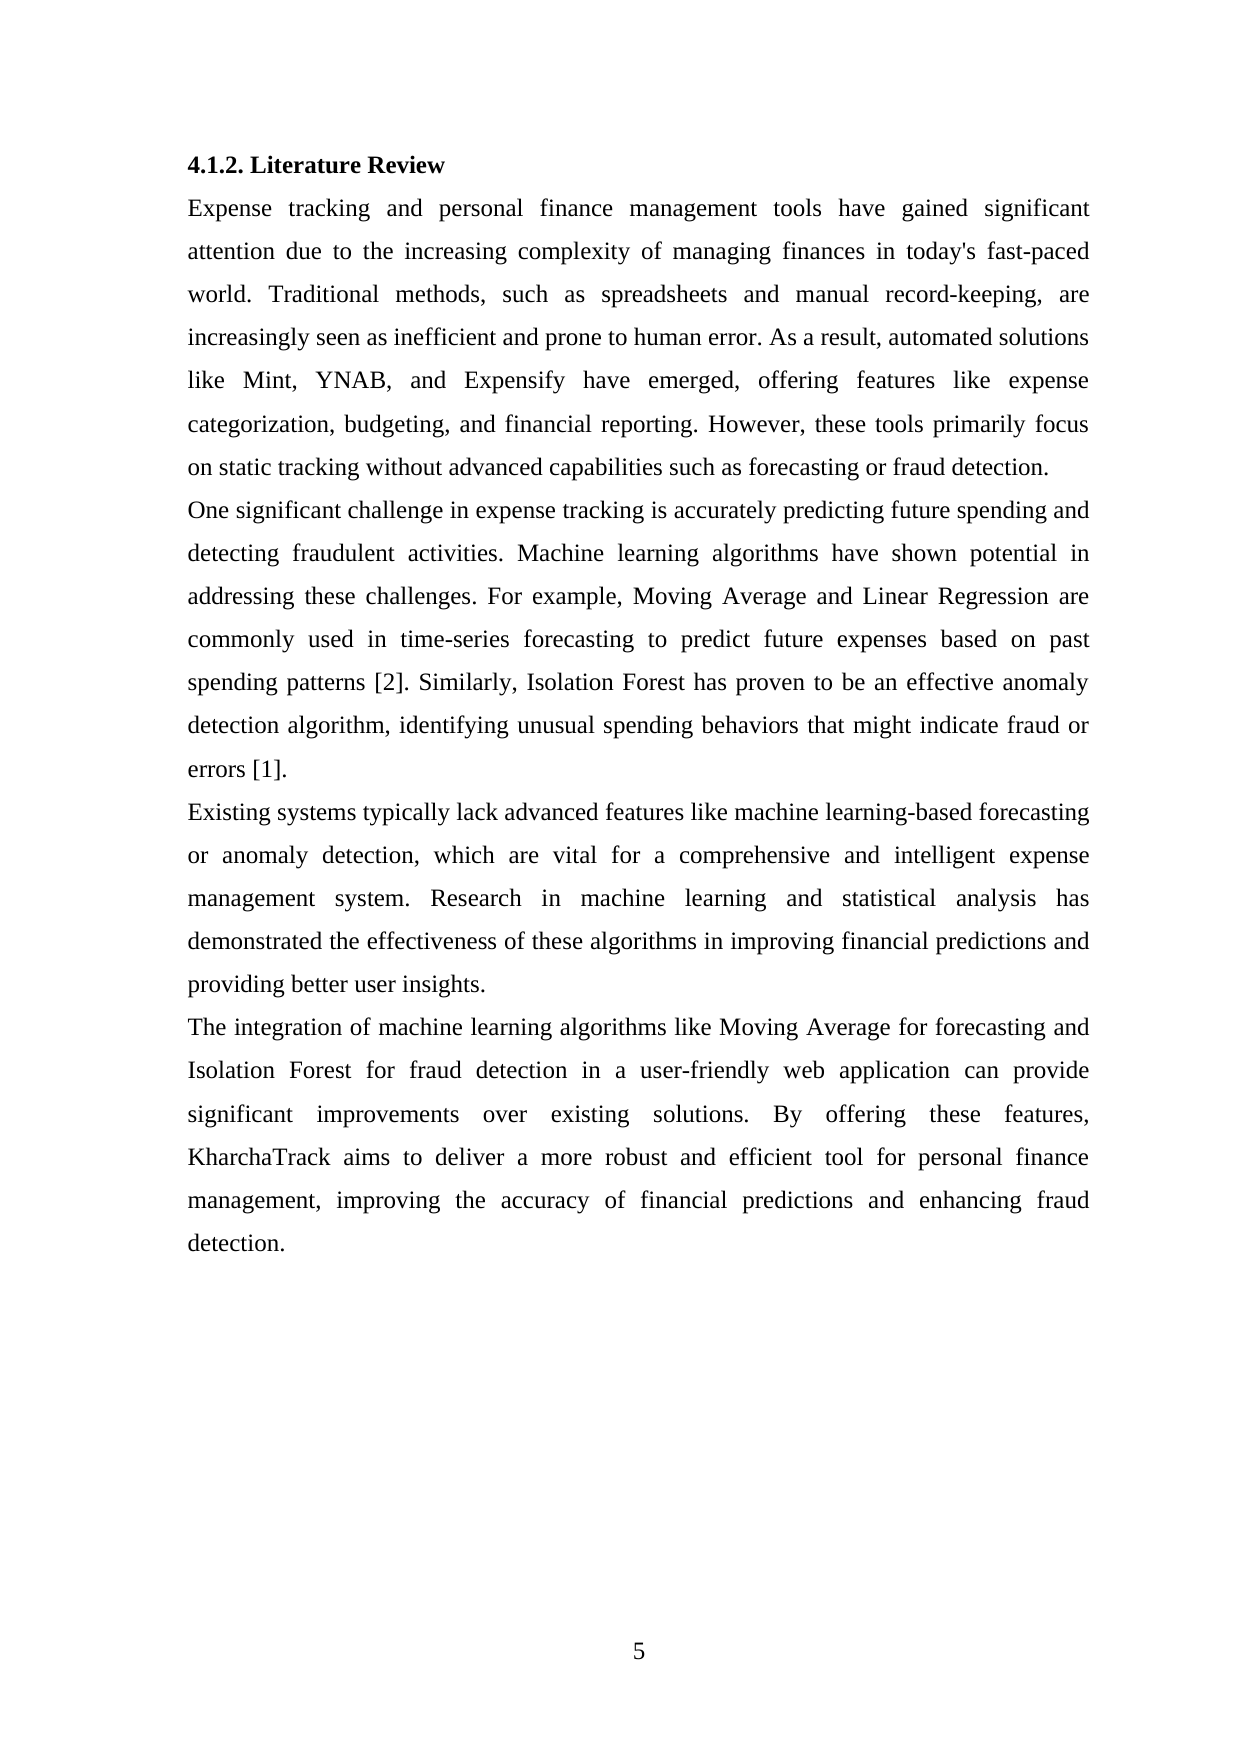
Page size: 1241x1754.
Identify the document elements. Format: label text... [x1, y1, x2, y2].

subtitle 4.1.2. Literature Review [187, 150, 1090, 179]
text Expense tracking and personal finance management tools have gained significant attention due to the increasing complexity of managing finances in today's fast-paced world. Traditional methods, such as spreadsheets and manual record-keeping, are increasingly seen as inefficient and prone to human error. As a result, automated solutions like Mint, YNAB, and Expensify have emerged, offering features like expense categorization, budgeting, and financial reporting. However, these tools primarily focus on static tracking without advanced capabilities such as forecasting or fraud detection. [187, 193, 1090, 481]
text The integration of machine learning algorithms like Moving Average for forecasting and Isolation Forest for fraud detection in a user-friendly web application can provide significant improvements over existing solutions. By offering these features, KharchaTrack aims to deliver a more robust and efficient tool for personal finance management, improving the accuracy of financial predictions and enhancing fraud detection. [187, 1012, 1090, 1257]
text Existing systems typically lack advanced features like machine learning-based forecasting or anomaly detection, which are vital for a comprehensive and intelligent expense management system. Research in machine learning and statistical analysis has demonstrated the effectiveness of these algorithms in improving financial predictions and providing better user insights. [187, 797, 1090, 998]
text One significant challenge in expense tracking is accurately predicting future spending and detecting fraudulent activities. Machine learning algorithms have shown potential in addressing these challenges. For example, Moving Average and Linear Regression are commonly used in time-series forecasting to predict future expenses based on past spending patterns [2]. Similarly, Isolation Forest has proven to be an effective anomaly detection algorithm, identifying unusual spending behaviors that might indicate fraud or errors [1]. [187, 495, 1090, 782]
